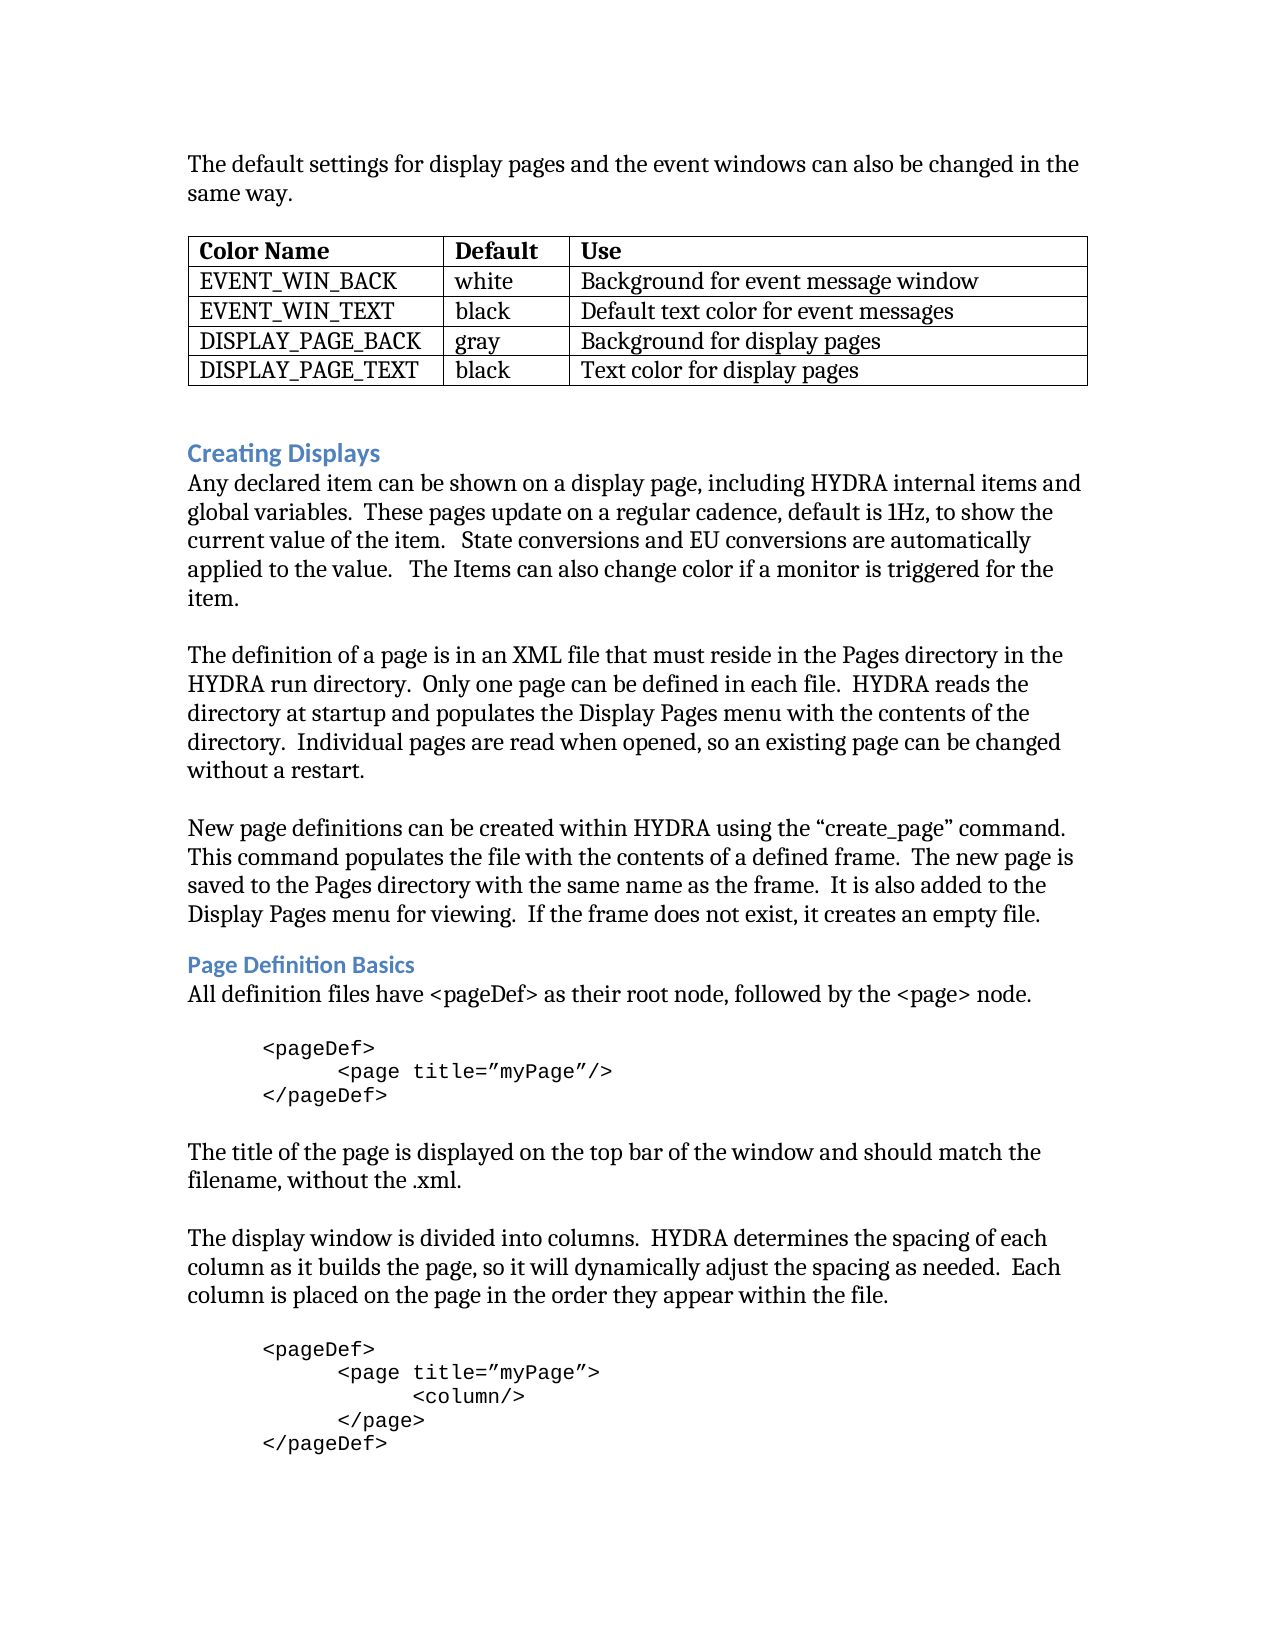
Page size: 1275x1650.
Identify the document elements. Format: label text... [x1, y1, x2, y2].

text The display window is divided into columns. HYDRA determines the spacing of each column as it builds the page, so it will dynamically adjust the spacing as needed. Each column is placed on the page in the order they appear within the file. [187, 1224, 1087, 1310]
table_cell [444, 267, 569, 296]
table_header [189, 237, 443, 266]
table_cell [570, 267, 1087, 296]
text </pageDef> [262, 1085, 1087, 1109]
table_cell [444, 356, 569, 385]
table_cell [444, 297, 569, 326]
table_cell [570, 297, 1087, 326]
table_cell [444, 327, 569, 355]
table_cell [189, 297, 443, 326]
text New page definitions can be created within HYDRA using the “create_page” command. This command populates the file with the contents of a defined frame. The new page is saved to the Pages directory with the same name as the frame. It is also added to the Display Pages menu for viewing. If the frame does not exist, it creates an empty file. [187, 814, 1087, 929]
subtitle Creating Displays [187, 436, 1087, 469]
text The default settings for display pages and the event windows can also be changed in the same way. [187, 150, 1087, 207]
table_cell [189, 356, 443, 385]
text </page> [262, 1409, 1087, 1433]
text The title of the page is displayed on the top bar of the window and should match the filename, without the .xml. [187, 1137, 1087, 1195]
text <pageDef> [262, 1339, 1087, 1362]
subtitle Page Definition Basics [187, 950, 1087, 980]
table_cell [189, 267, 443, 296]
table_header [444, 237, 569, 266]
text <page title=”myPage”/> [262, 1061, 1087, 1085]
text All definition files have <pageDef> as their root node, followed by the <page> node. [187, 980, 1087, 1009]
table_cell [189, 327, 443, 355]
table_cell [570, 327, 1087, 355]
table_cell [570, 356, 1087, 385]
text <column/> [262, 1386, 1087, 1409]
text <pageDef> [262, 1038, 1087, 1061]
text The definition of a page is in an XML file that must reside in the Pages directory in the HYDRA run directory. Only one page can be defined in each file. HYDRA reads the directory at startup and populates the Display Pages menu with the contents of the directory. Individual pages are read when opened, so an existing page can be changed without a restart. [187, 641, 1087, 785]
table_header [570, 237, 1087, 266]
text Any declared item can be shown on a display page, including HYDRA internal items and global variables. These pages update on a regular cadence, default is 1Hz, to show the current value of the item. State conversions and EU conversions are automatically applied to the value. The Items can also change color if a monitor is triggered for the item. [187, 469, 1087, 613]
text </pageDef> [262, 1433, 1087, 1457]
text <page title=”myPage”> [262, 1362, 1087, 1386]
